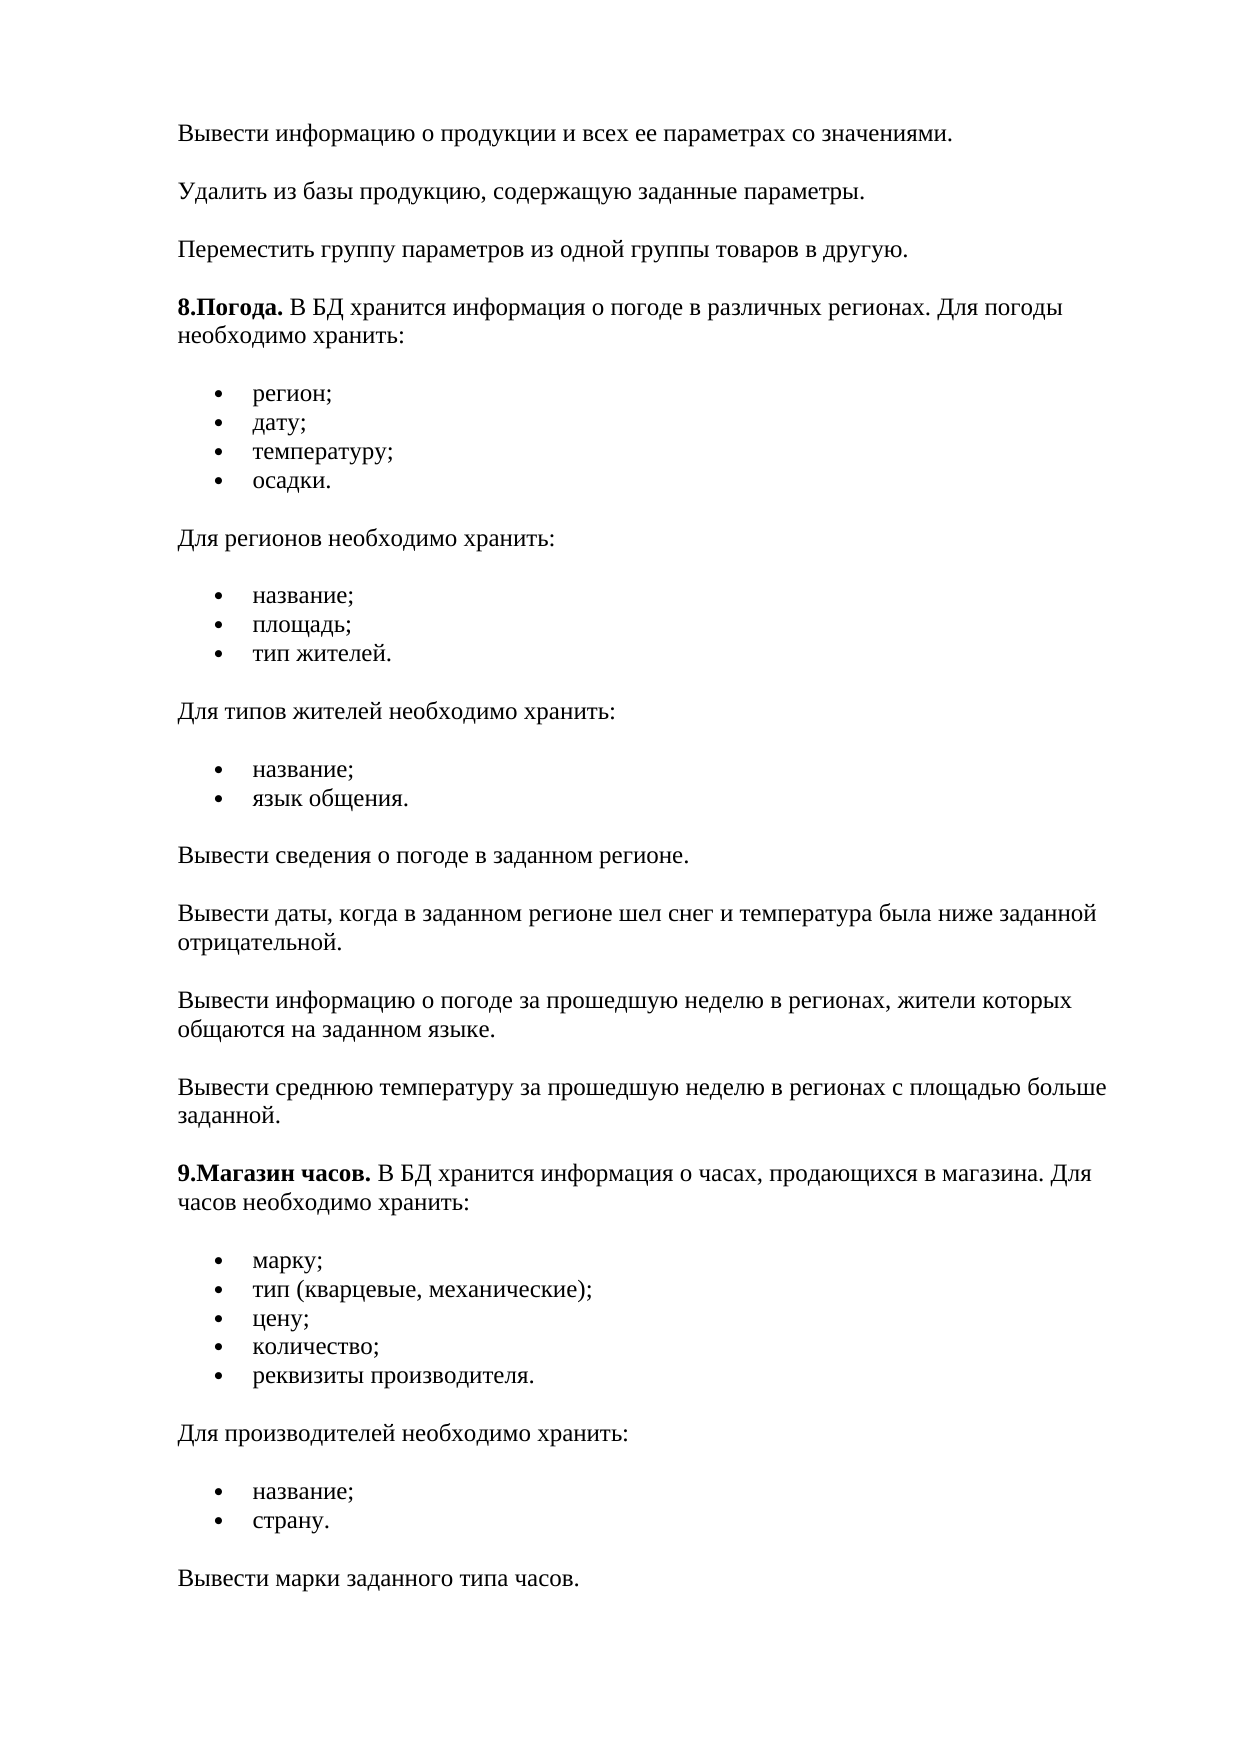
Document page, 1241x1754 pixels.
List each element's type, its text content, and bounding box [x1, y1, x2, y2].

list количество; [215, 1331, 1152, 1360]
text 8.Погода. В БД хранится информация о погоде в различных регионах. Для погоды необходимо хранить: [177, 292, 1152, 349]
text Вывести марки заданного типа часов. [177, 1563, 1152, 1591]
list осадки. [215, 465, 1152, 493]
list название; [215, 1476, 1152, 1505]
text Для производителей необходимо хранить: [177, 1418, 1152, 1447]
list марку; [215, 1245, 1152, 1274]
list тип жителей. [215, 638, 1152, 667]
list регион; [215, 378, 1152, 407]
list цену; [215, 1303, 1152, 1331]
text Вывести среднюю температуру за прошедшую неделю в регионах с площадью больше заданной. [177, 1072, 1152, 1129]
list площадь; [215, 609, 1152, 638]
list реквизиты производителя. [215, 1360, 1152, 1389]
text Вывести сведения о погоде в заданном регионе. [177, 841, 1152, 869]
text Для типов жителей необходимо хранить: [177, 696, 1152, 725]
text Для регионов необходимо хранить: [177, 523, 1152, 551]
list тип (кварцевые, механические); [215, 1274, 1152, 1303]
list страну. [215, 1505, 1152, 1533]
text Вывести даты, когда в заданном регионе шел снег и температура была ниже заданной отрицательной. [177, 898, 1152, 956]
text Удалить из базы продукцию, содержащую заданные параметры. [177, 176, 1152, 205]
text 9.Магазин часов. В БД хранится информация о часах, продающихся в магазина. Для часов необходимо хранить: [177, 1158, 1152, 1216]
text Переместить группу параметров из одной группы товаров в другую. [177, 234, 1152, 263]
list дату; [215, 407, 1152, 436]
list название; [215, 581, 1152, 609]
list язык общения. [215, 783, 1152, 811]
text Вывести информацию о погоде за прошедшую неделю в регионах, жители которых общаются на заданном языке. [177, 985, 1152, 1043]
list температуру; [215, 436, 1152, 465]
text Вывести информацию о продукции и всех ее параметрах со значениями. [177, 118, 1152, 147]
list название; [215, 754, 1152, 783]
